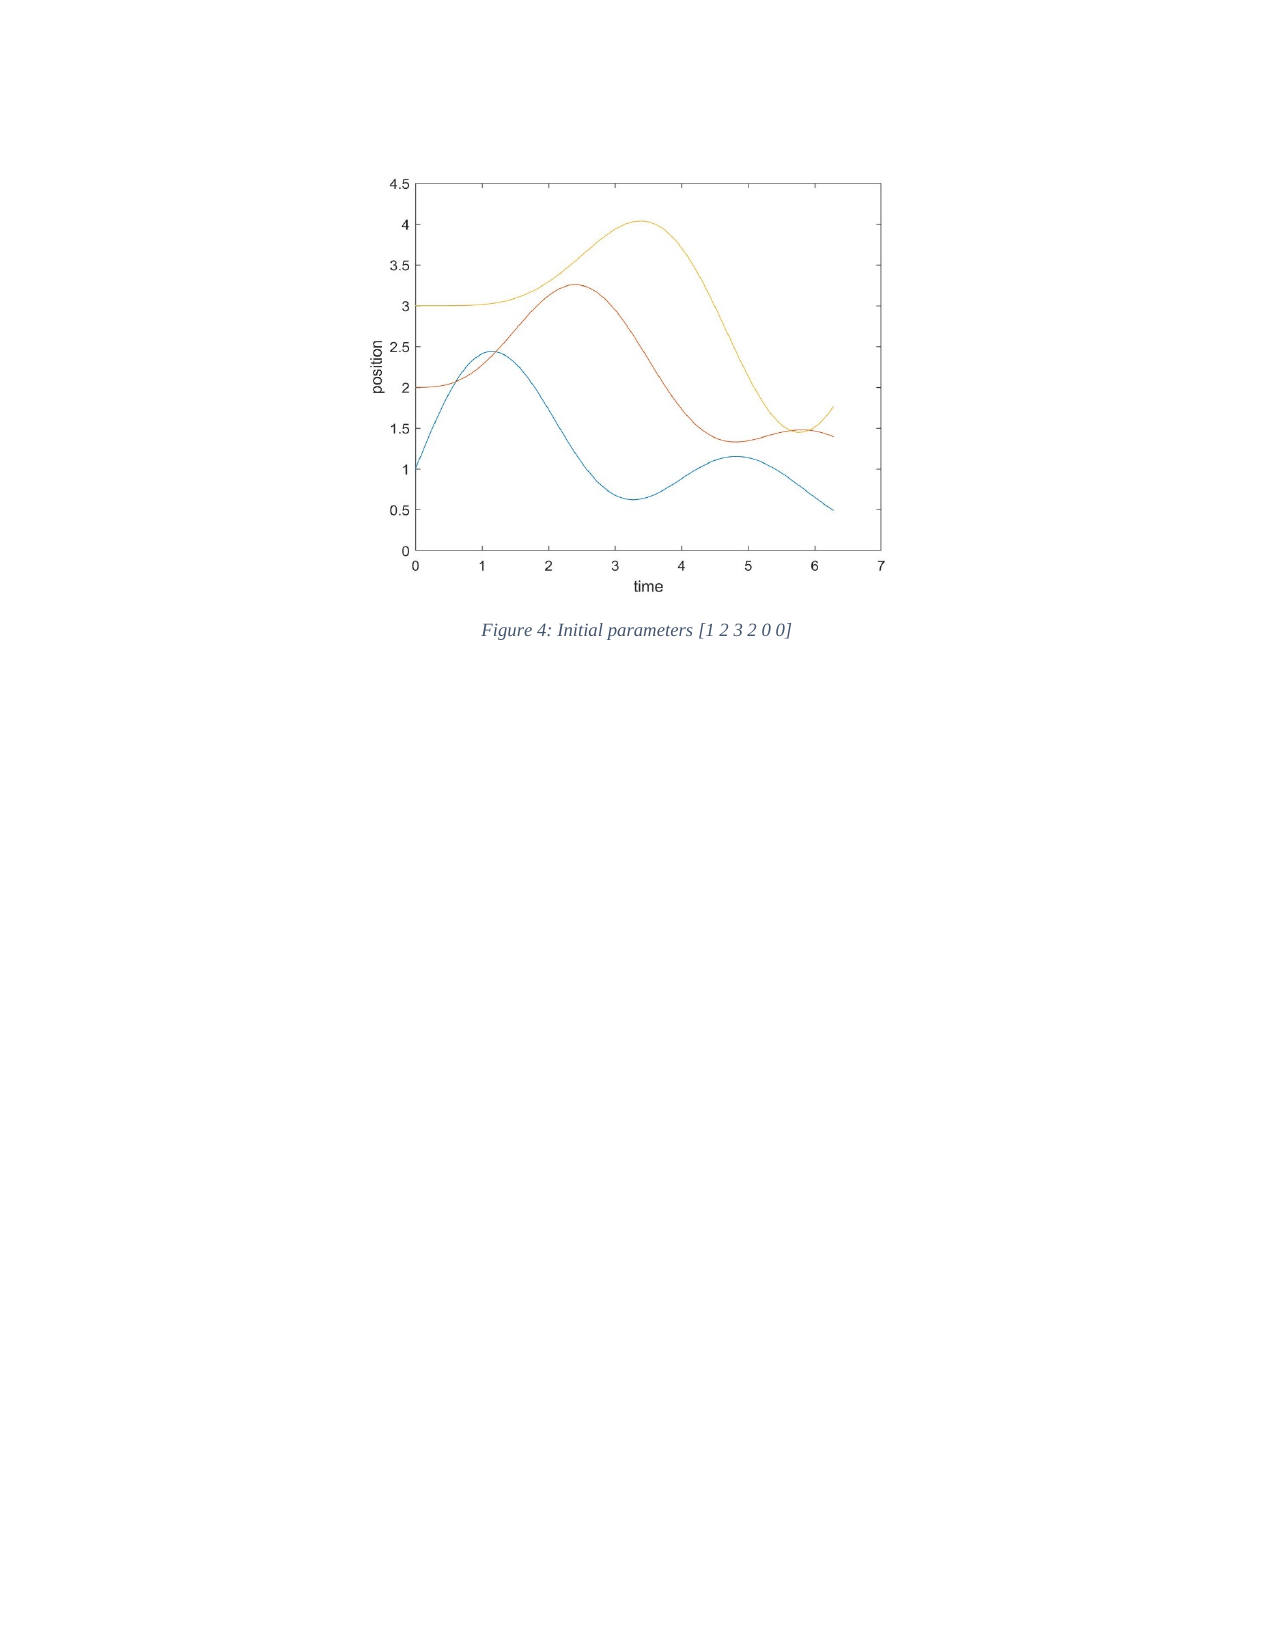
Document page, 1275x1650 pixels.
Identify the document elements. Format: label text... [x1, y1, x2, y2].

picture [337, 150, 938, 600]
